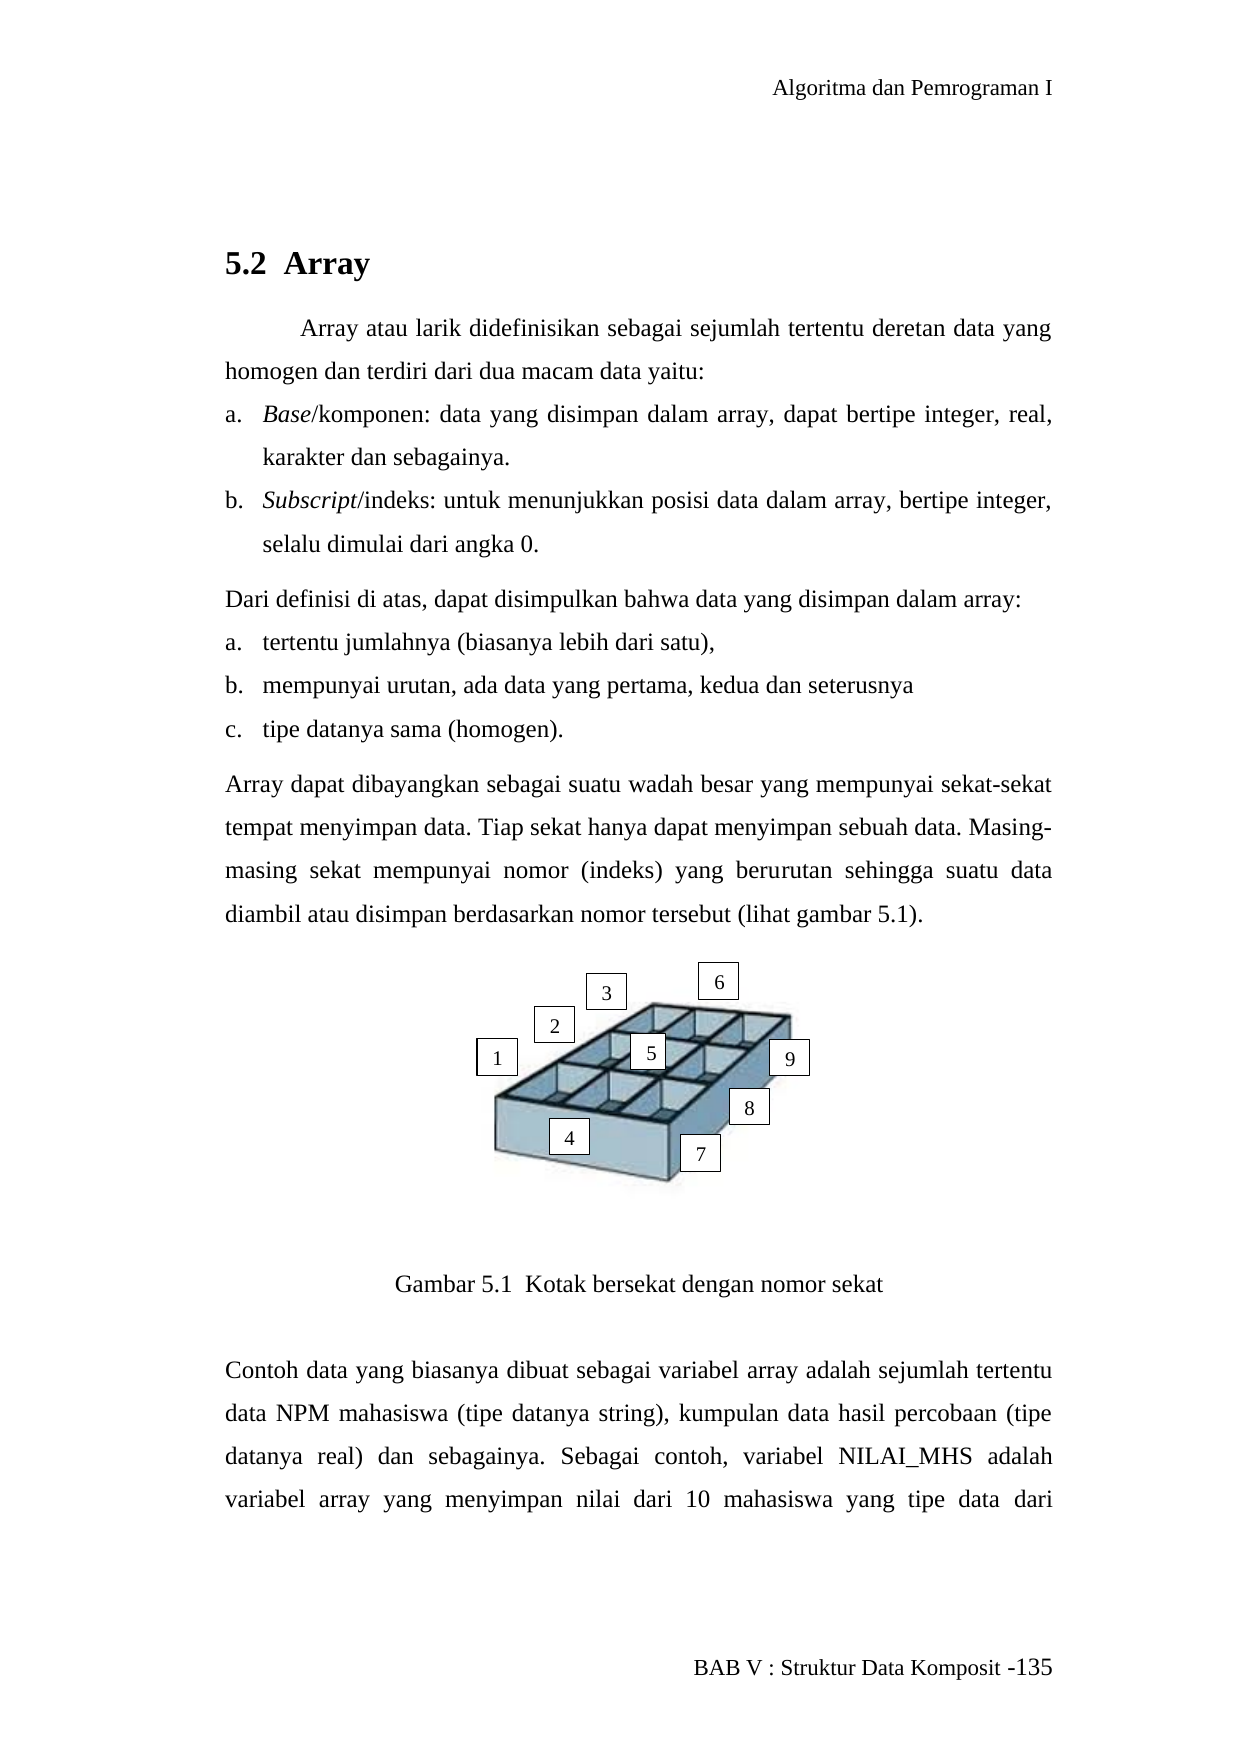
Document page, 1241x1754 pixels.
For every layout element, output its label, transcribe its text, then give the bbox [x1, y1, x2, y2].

list tertentu jumlahnya (biasanya lebih dari satu), [225, 627, 1053, 656]
list mempunyai urutan, ada data yang pertama, kedua dan seterusnya [225, 671, 1053, 699]
picture [444, 941, 834, 1255]
text Gambar 5.1 Kotak bersekat dengan nomor sekat [225, 1269, 1053, 1298]
text Array dapat dibayangkan sebagai suatu wadah besar yang mempunyai sekat-sekat tempat menyimpan data. Tiap sekat hanya dapat menyimpan sebuah data. Masing-masing sekat mempunyai nomor (indeks) yang berurutan sehingga suatu data diambil atau disimpan berdasarkan nomor tersebut (lihat gambar 5.1). [225, 769, 1053, 927]
list Subscript/indeks: untuk menunjukkan posisi data dalam array, bertipe integer, selalu dimulai dari angka 0. [225, 486, 1053, 557]
list tipe datanya sama (homogen). [225, 714, 1053, 742]
list Base/komponen: data yang disimpan dalam array, dapat bertipe integer, real, karakter dan sebagainya. [225, 399, 1053, 471]
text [225, 1355, 1053, 1513]
text 5.2 Array [225, 243, 1053, 281]
text Array atau larik didefinisikan sebagai sejumlah tertentu deretan data yang homogen dan terdiri dari dua macam data yaitu: [225, 313, 1053, 385]
text Dari definisi di atas, dapat disimpulkan bahwa data yang disimpan dalam array: [225, 584, 1053, 613]
